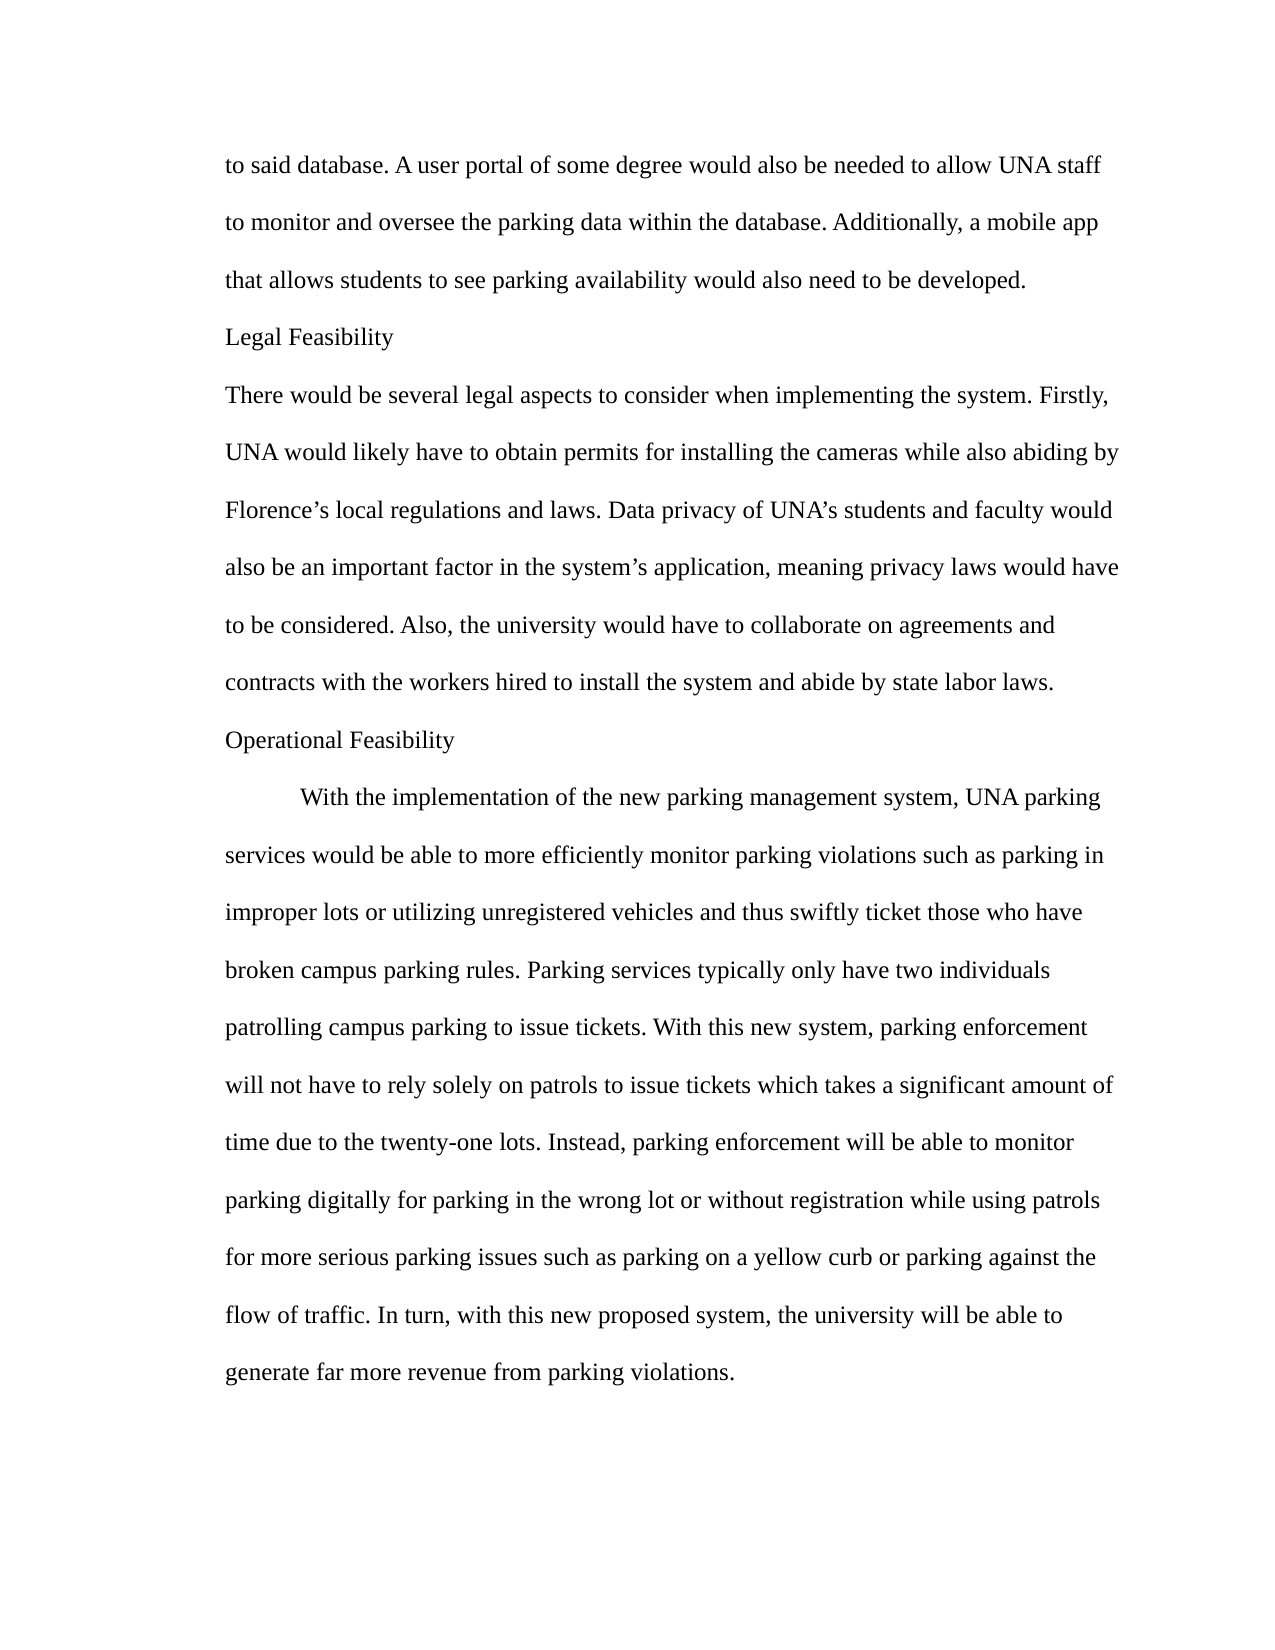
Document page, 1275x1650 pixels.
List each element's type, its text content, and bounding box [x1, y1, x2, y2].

list Legal Feasibility [225, 322, 1125, 351]
list With the implementation of the new parking management system, UNA parking services would be able to more efficiently monitor parking violations such as parking in improper lots or utilizing unregistered vehicles and thus swiftly ticket those who have broken campus parking rules. Parking services typically only have two individuals patrolling campus parking to issue tickets. With this new system, parking enforcement will not have to rely solely on patrols to issue tickets which takes a significant amount of time due to the twenty-one lots. Instead, parking enforcement will be able to monitor parking digitally for parking in the wrong lot or without registration while using patrols for more serious parking issues such as parking on a yellow curb or parking against the flow of traffic. In turn, with this new proposed system, the university will be able to generate far more revenue from parking violations. [225, 782, 1125, 1386]
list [225, 150, 1125, 294]
list Operational Feasibility [225, 725, 1125, 754]
list There would be several legal aspects to consider when implementing the system. Firstly, UNA would likely have to obtain permits for installing the cameras while also abiding by Florence’s local regulations and laws. Data privacy of UNA’s students and faculty would also be an important factor in the system’s application, meaning privacy laws would have to be considered. Also, the university would have to collaborate on agreements and contracts with the workers hired to install the system and abide by state labor laws. [225, 380, 1125, 696]
